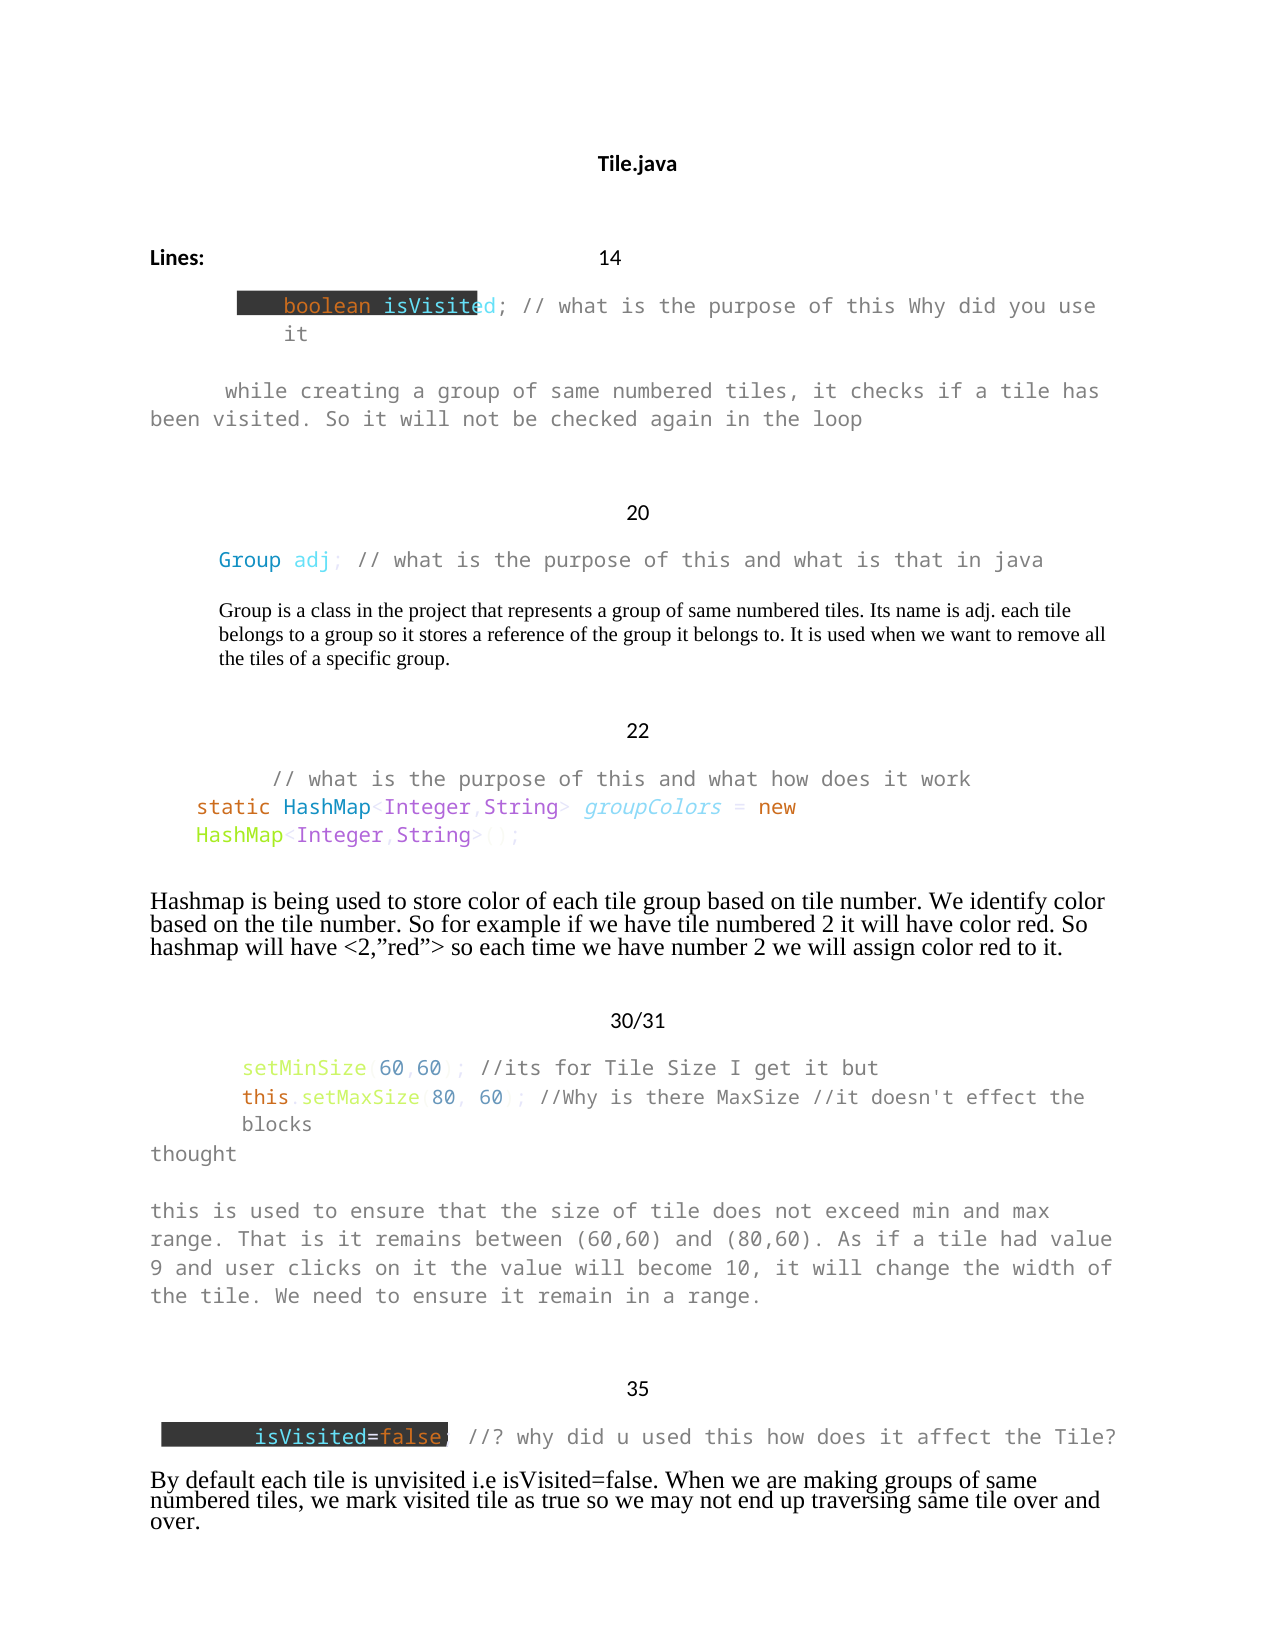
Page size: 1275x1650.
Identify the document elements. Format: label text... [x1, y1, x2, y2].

text this is used to ensure that the size of tile does not exceed min and max range. That is it remains between (60,60) and (80,60). As if a tile had value 9 and user clicks on it the value will become 10, it will change the width of the tile. We need to ensure it remain in a range. [150, 1196, 1125, 1310]
text isVisited=false; //? why did u used this how does it affect the Tile? [254, 1422, 1125, 1451]
text static HashMap<Integer,String> groupColors = new HashMap<Integer,String>(); [196, 792, 1125, 849]
text setMinSize(60,60); //its for Tile Size I get it but [242, 1053, 1125, 1082]
text thought [150, 1139, 1125, 1168]
text while creating a group of same numbered tiles, it checks if a tile has been visited. So it will not be checked again in the loop [150, 376, 1125, 433]
text 35 [150, 1374, 1125, 1402]
text 22 [150, 716, 1125, 744]
text 20 [150, 498, 1125, 526]
text // what is the purpose of this and what how does it work [271, 764, 1125, 792]
text Hashmap is being used to store color of each tile group based on tile number. We identify color based on the tile number. So for example if we have tile numbered 2 it will have color red. So hashmap will have <2,”red”> so each time we have number 2 we will assign color red to it. [150, 891, 1125, 960]
text Group adj; // what is the purpose of this and what is that in java [219, 545, 1125, 574]
text Tile.java [150, 149, 1125, 177]
text 30/31 [150, 1006, 1125, 1034]
text Lines: 14 [150, 243, 1125, 271]
text Group is a class in the project that represents a group of same numbered tiles. Its name is adj. each tile belongs to a group so it stores a reference of the group it belongs to. It is used when we want to remove all the tiles of a specific group. [219, 598, 1125, 670]
text By default each tile is unvisited i.e isVisited=false. When we are making groups of same numbered tiles, we mark visited tile as true so we may not end up traversing same tile over and over. [150, 1471, 1125, 1534]
text this.setMaxSize(80, 60); //Why is there MaxSize //it doesn't effect the blocks [242, 1083, 1125, 1137]
text boolean isVisited; // what is the purpose of this Why did you use it [283, 291, 1125, 348]
